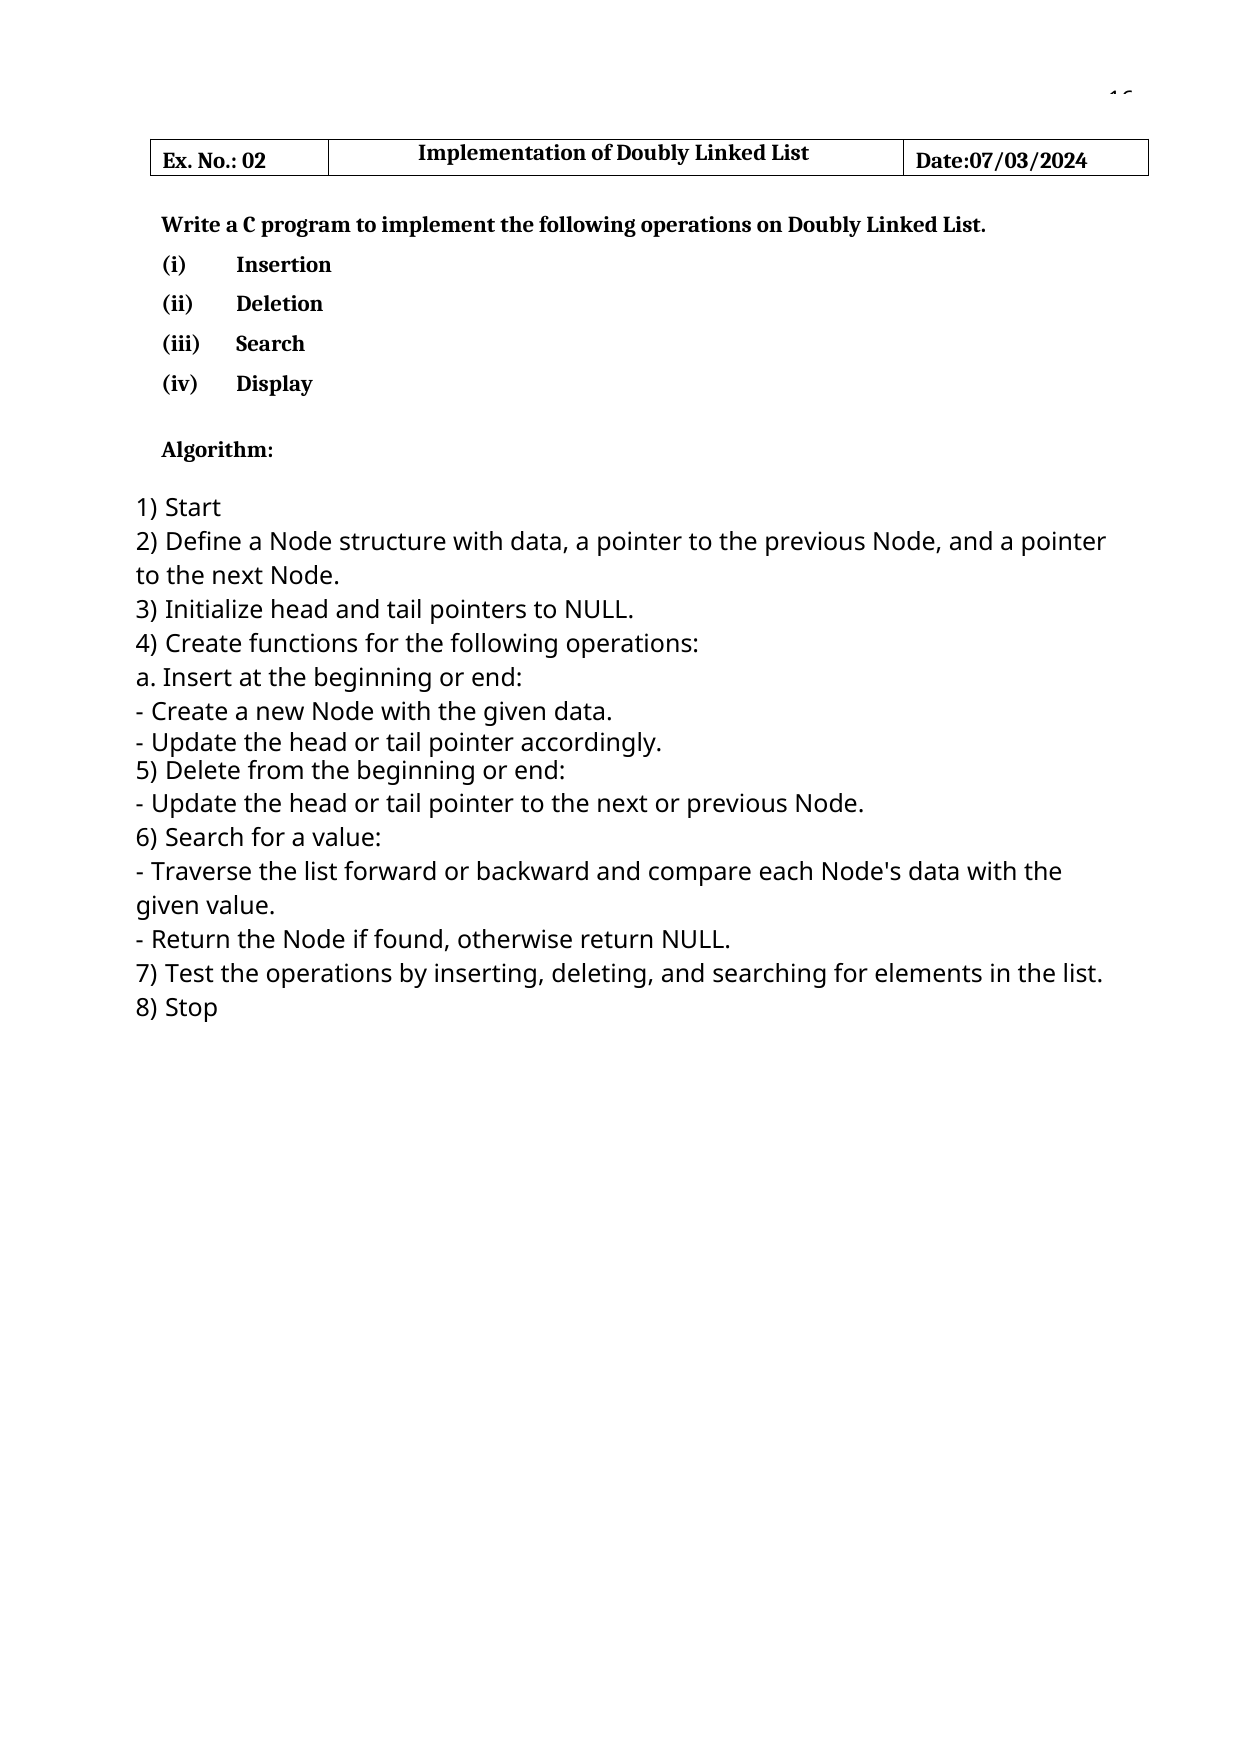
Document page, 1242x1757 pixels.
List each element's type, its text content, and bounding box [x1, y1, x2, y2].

list Search [161, 331, 1162, 357]
list Test the operations by inserting, deleting, and searching for elements in the list. [135, 956, 1162, 990]
list Start [135, 489, 1162, 524]
list Insertion [161, 251, 1162, 278]
list Initialize head and tail pointers to NULL. [135, 592, 1162, 626]
list Display [161, 371, 1162, 397]
list Deletion [161, 291, 1162, 317]
text Algorithm: [161, 437, 1162, 463]
list Define a Node structure with data, a pointer to the previous Node, and a pointer to the next Node. [136, 524, 1115, 592]
text Write a C program to implement the following operations on Doubly Linked List. [161, 212, 1162, 238]
table_header Date:07/03/2024 [904, 140, 1148, 175]
list Delete from the beginning or end: [135, 757, 1162, 785]
list Update the head or tail pointer accordingly. [135, 728, 1162, 757]
table_header Ex. No.: 02 [151, 140, 328, 175]
list Create a new Node with the given data. [135, 694, 1162, 728]
list Create functions for the following operations: [135, 626, 1162, 660]
list Search for a value: [135, 819, 1162, 853]
list Update the head or tail pointer to the next or previous Node. [135, 785, 1162, 819]
list Traverse the list forward or backward and compare each Node's data with the given value. [136, 853, 1076, 922]
list Stop [135, 990, 1162, 1024]
table_header Implementation of Doubly Linked List [329, 140, 903, 175]
text a. Insert at the beginning or end: [136, 660, 1162, 694]
list Return the Node if found, otherwise return NULL. [135, 922, 1162, 956]
